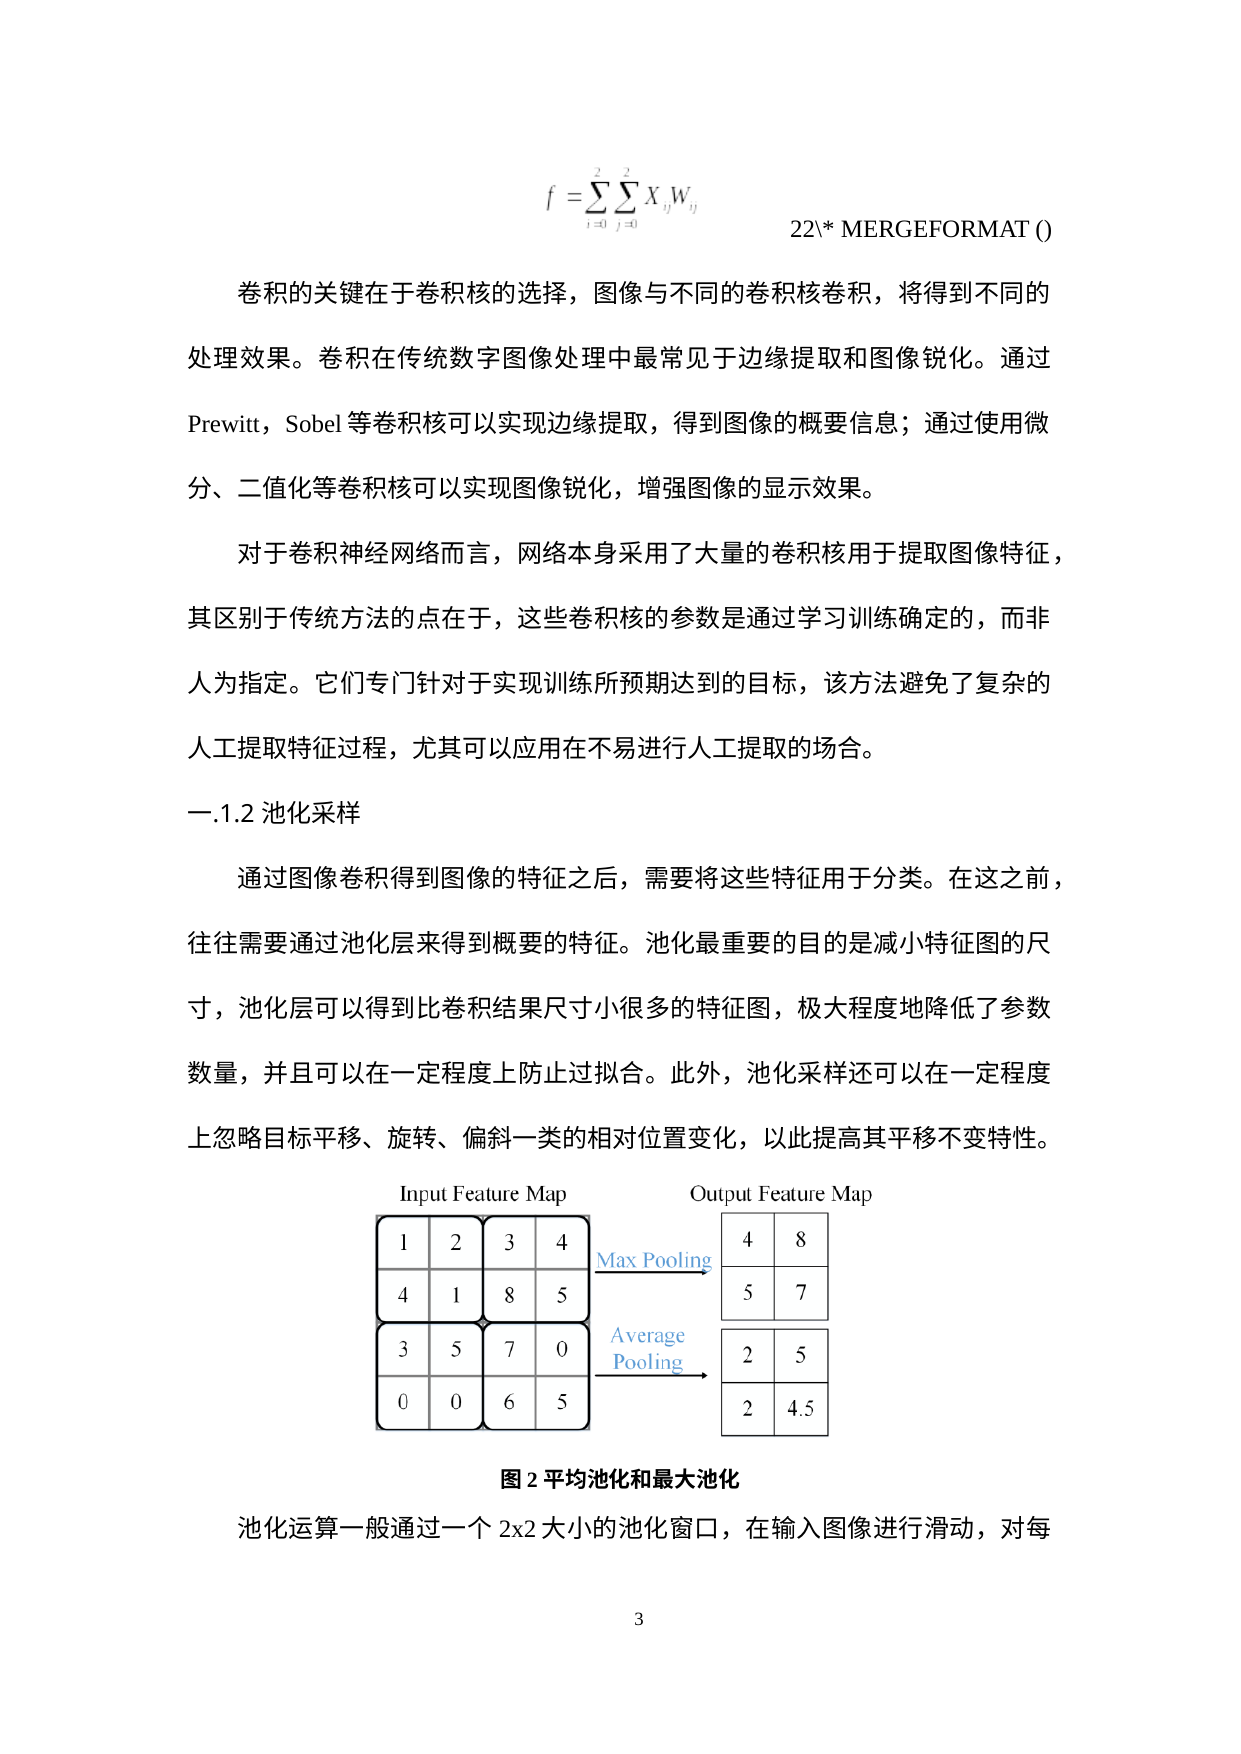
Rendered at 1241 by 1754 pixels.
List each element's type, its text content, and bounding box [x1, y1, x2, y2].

text 通过图像卷积得到图像的特征之后，需要将这些特征用于分类。在这之前，往往需要通过池化层来得到概要的特征。池化最重要的目的是减小特征图的尺寸，池化层可以得到比卷积结果尺寸小很多的特征图，极大程度地降低了参数数量，并且可以在一定程度上防止过拟合。此外，池化采样还可以在一定程度上忽略目标平移、旋转、偏斜一类的相对位置变化，以此提高其平移不变特性。 [187, 844, 1053, 1169]
picture [364, 1169, 876, 1451]
subtitle 池化采样 [187, 779, 1053, 844]
text 对于卷积神经网络而言，网络本身采用了大量的卷积核用于提取图像特征，其区别于传统方法的点在于，这些卷积核的参数是通过学习训练确定的，而非人为指定。它们专门针对于实现训练所预期达到的目标，该方法避免了复杂的人工提取特征过程，尤其可以应用在不易进行人工提取的场合。 [187, 519, 1053, 779]
text 卷积的关键在于卷积核的选择，图像与不同的卷积核卷积，将得到不同的处理效果。卷积在传统数字图像处理中最常见于边缘提取和图像锐化。通过Prewitt，Sobel等卷积核可以实现边缘提取，得到图像的概要信息；通过使用微分、二值化等卷积核可以实现图像锐化，增强图像的显示效果。 [187, 259, 1053, 519]
text 图2 平均池化和最大池化 [187, 1462, 1053, 1494]
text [187, 1494, 1053, 1559]
